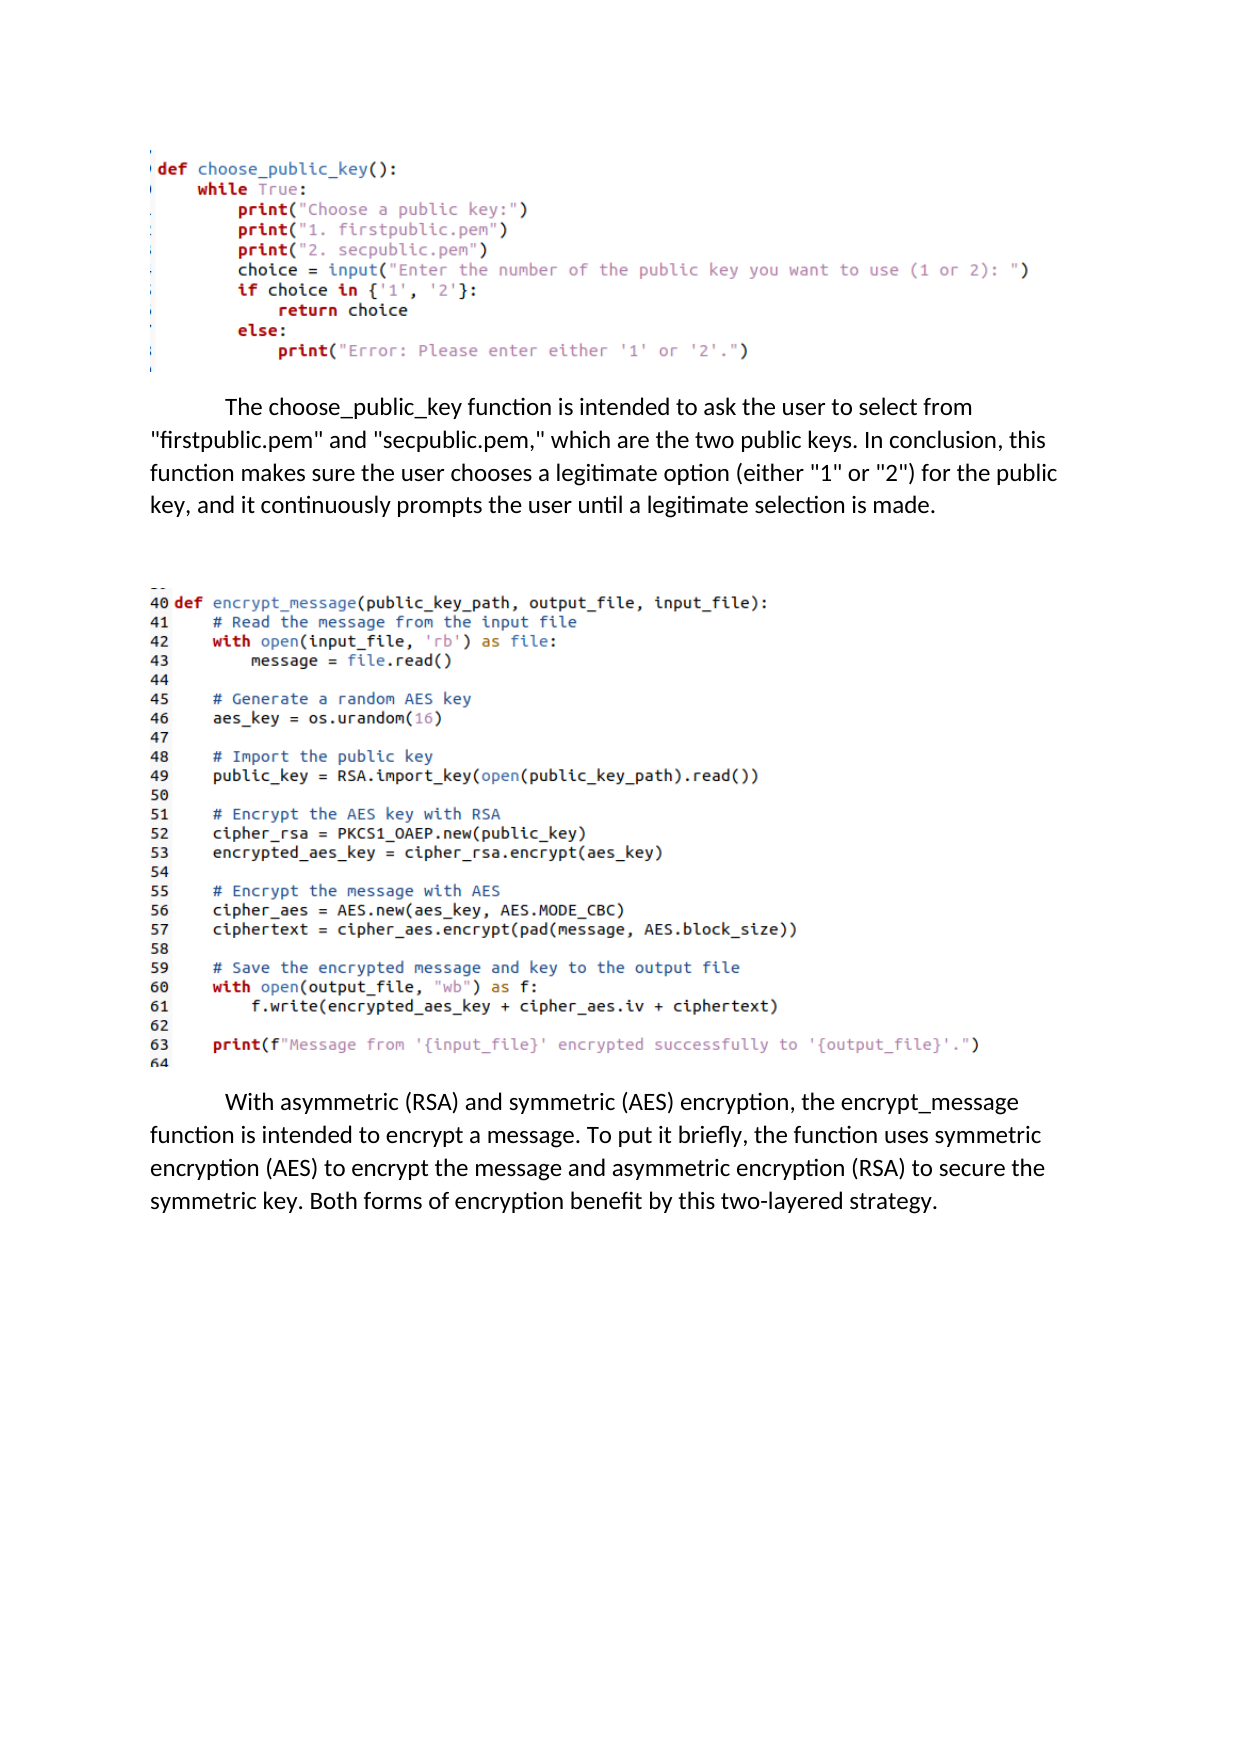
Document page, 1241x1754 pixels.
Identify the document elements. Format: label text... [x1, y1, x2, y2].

picture [150, 150, 1091, 372]
picture [150, 588, 1091, 1067]
text The choose_public_key function is intended to ask the user to select from "firstpublic.pem" and "secpublic.pem," which are the two public keys. In conclusion, this function makes sure the user chooses a legitimate option (either "1" or "2") for the public key, and it continuously prompts the user until a legitimate selection is made. [150, 391, 1090, 520]
text With asymmetric (RSA) and symmetric (AES) encryption, the encrypt_message function is intended to encrypt a message. To put it briefly, the function uses symmetric encryption (AES) to encrypt the message and asymmetric encryption (RSA) to secure the symmetric key. Both forms of encryption benefit by this two-layered strategy. [150, 1086, 1090, 1216]
